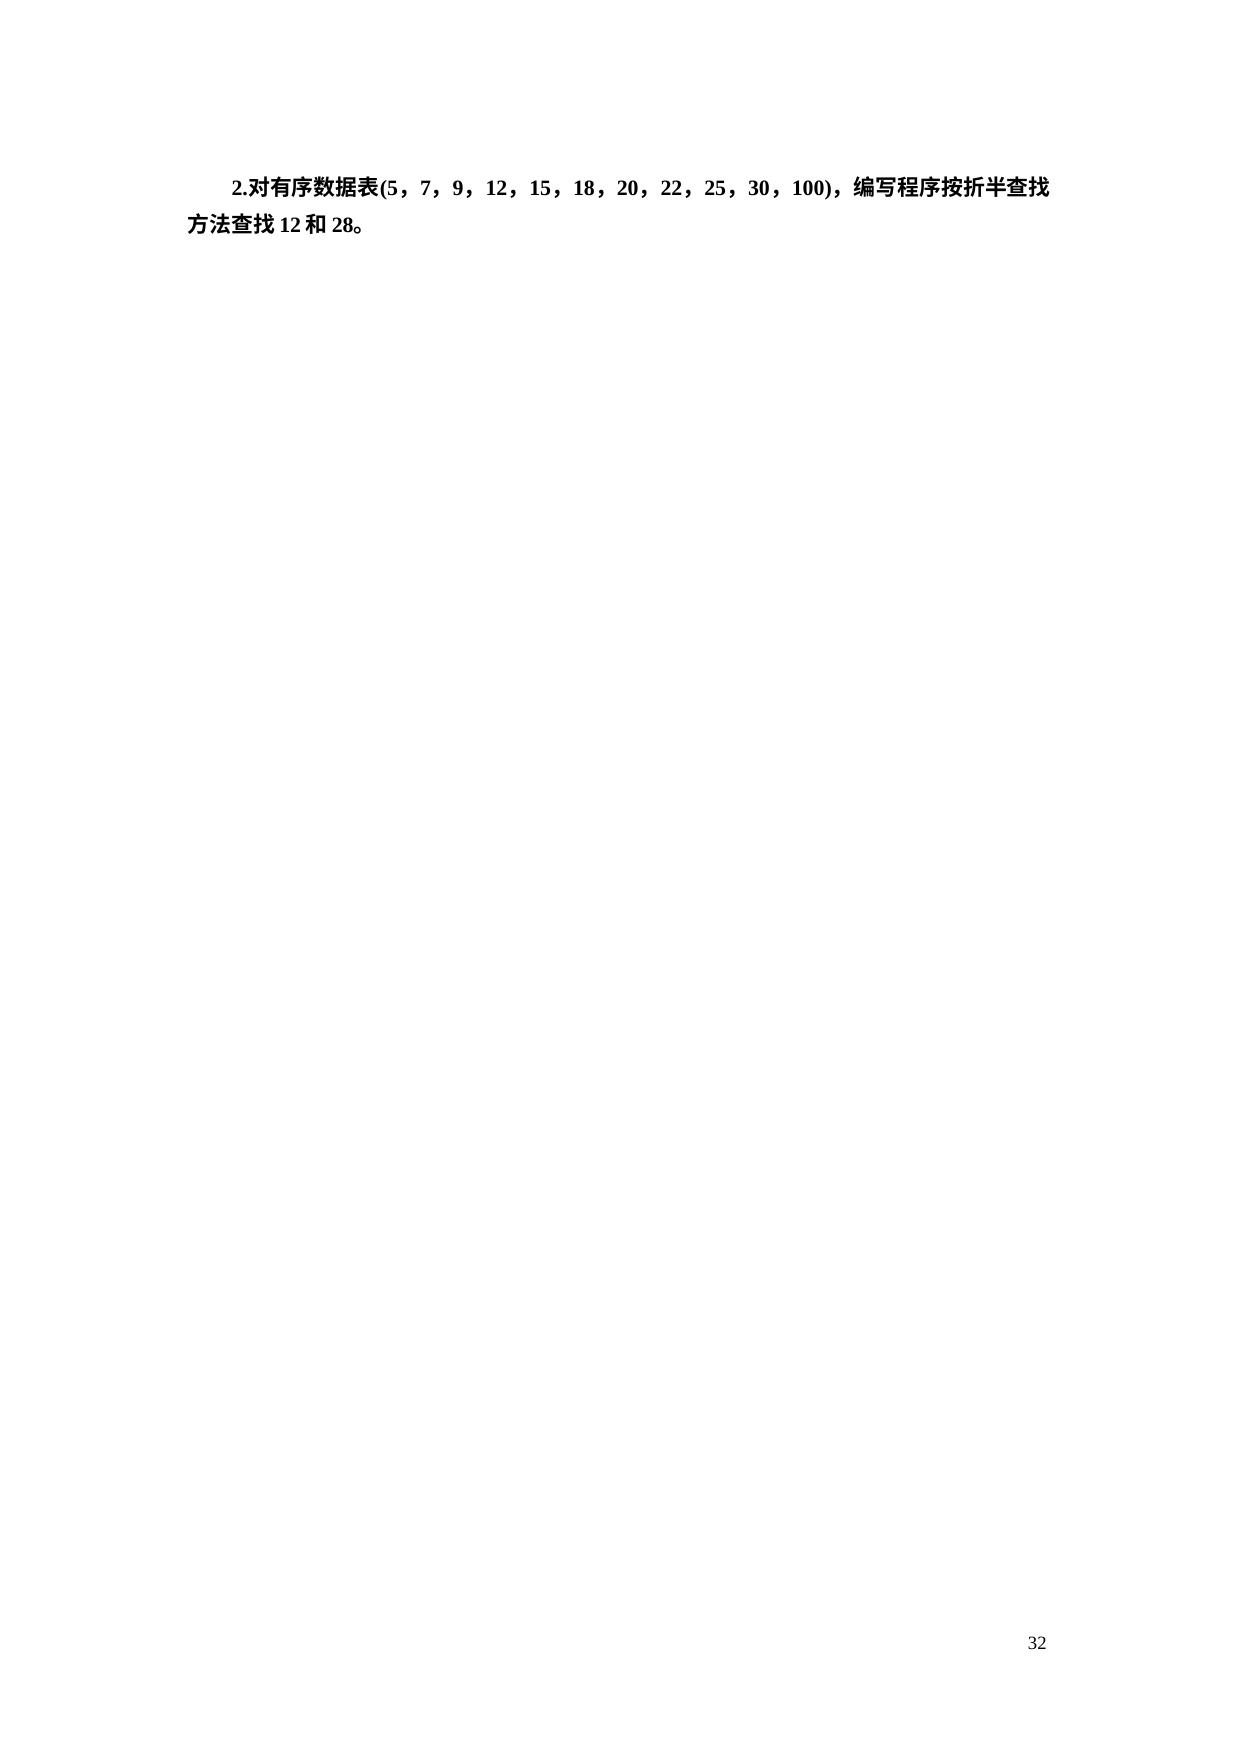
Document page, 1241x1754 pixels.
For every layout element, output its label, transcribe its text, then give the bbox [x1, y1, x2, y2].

text 2.对有序数据表(5，7，9，12，15，18，20，22，25，30，100)，编写程序按折半查找方法查找12和28。 [187, 168, 1053, 241]
